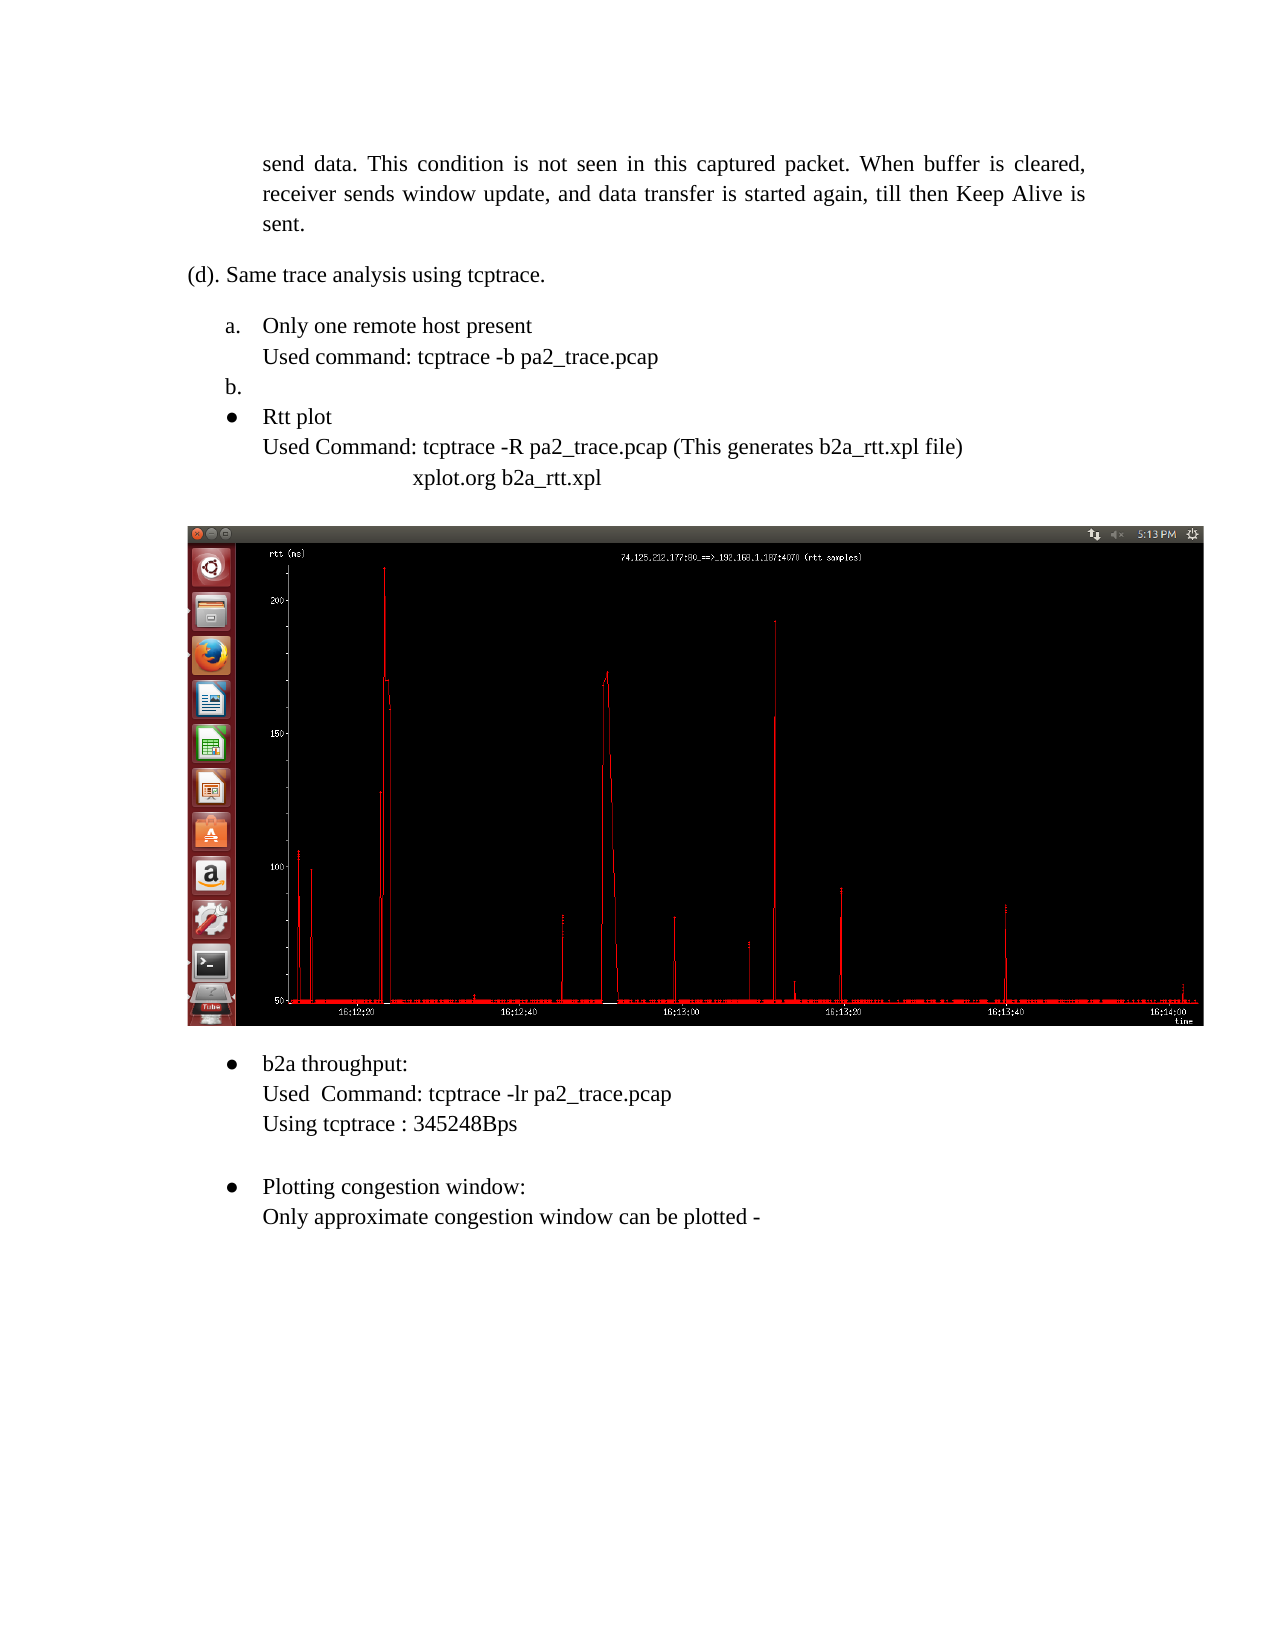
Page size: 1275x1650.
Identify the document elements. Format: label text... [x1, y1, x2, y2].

list Only one remote host present Used command: tcptrace -b pa2_trace.pcap [225, 312, 1087, 369]
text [262, 150, 1087, 190]
list Plotting congestion window: Only approximate congestion window can be plotted - [225, 1173, 1087, 1230]
text (d). Same trace analysis using tcptrace. [226, 261, 1087, 288]
list Rtt plot Used Command: tcptrace -R pa2_trace.pcap (This generates b2a_rtt.xpl file) xplot.org b2a_rtt.xpl [225, 403, 1087, 490]
list b2a throughput: Used Command: tcptrace -lr pa2_trace.pcap Using tcptrace : 345248Bps [225, 1050, 1087, 1169]
picture [187, 526, 1204, 1026]
